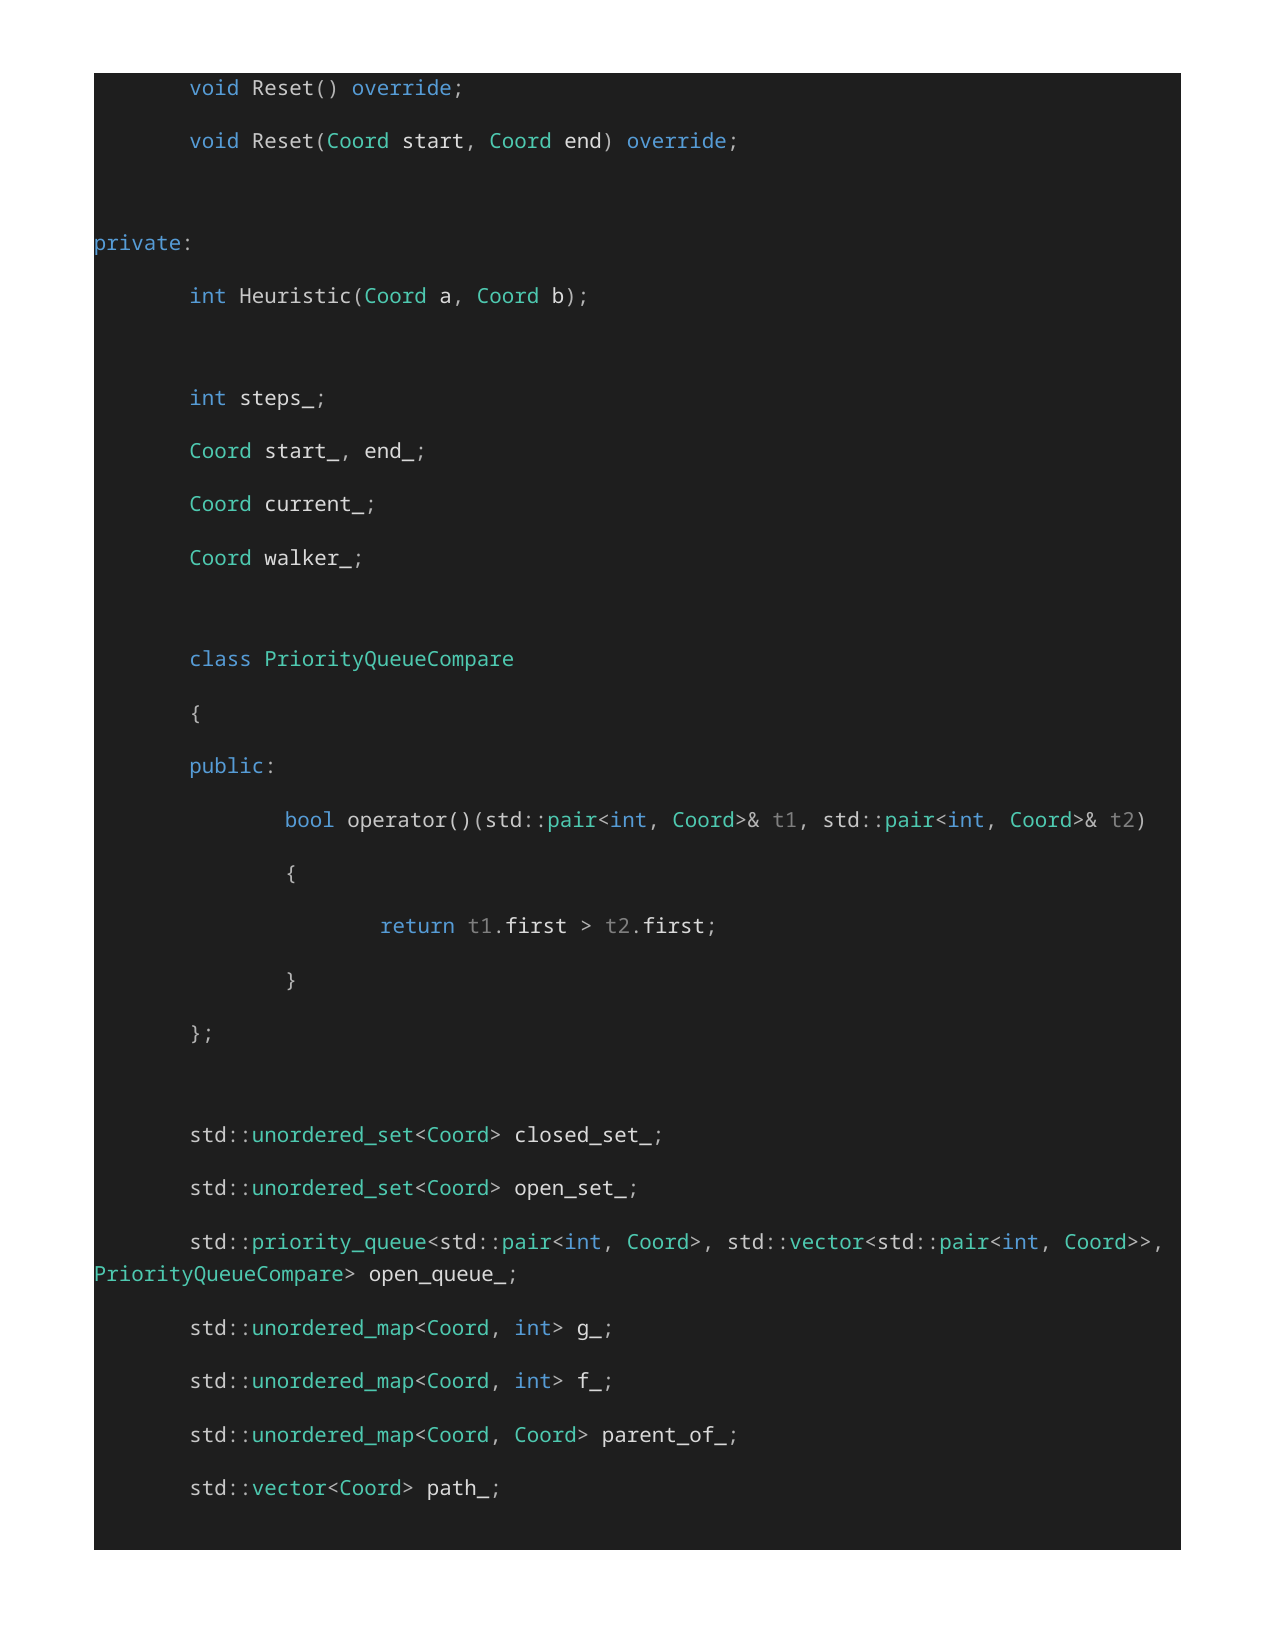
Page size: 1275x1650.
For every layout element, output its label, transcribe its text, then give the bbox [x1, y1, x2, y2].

text std::unordered_set<Coord> open_set_; [94, 1173, 1181, 1202]
text public: [94, 751, 1181, 780]
text int steps_; [94, 383, 1181, 411]
text bool operator()(std::pair<int, Coord>& t1, std::pair<int, Coord>& t2) [94, 805, 1181, 833]
text Coord start_, end_; [94, 436, 1181, 464]
text Coord walker_; [94, 543, 1181, 571]
text }; [94, 1018, 1181, 1047]
text int Heuristic(Coord a, Coord b); [94, 281, 1181, 310]
text std::unordered_set<Coord> closed_set_; [94, 1120, 1181, 1148]
text Coord current_; [94, 489, 1181, 518]
text std::vector<Coord> path_; [94, 1473, 1181, 1502]
text std::unordered_map<Coord, int> f_; [94, 1366, 1181, 1395]
text std::unordered_map<Coord, Coord> parent_of_; [94, 1420, 1181, 1448]
text class PriorityQueueCompare [94, 644, 1181, 673]
text std::unordered_map<Coord, int> g_; [94, 1313, 1181, 1341]
text void Reset(Coord start, Coord end) override; [94, 126, 1181, 155]
text void Reset() override; [94, 73, 1181, 101]
text { [94, 858, 1181, 887]
text return t1.first > t2.first; [94, 912, 1181, 940]
text private: [94, 228, 1181, 256]
text { [94, 698, 1181, 726]
text std::priority_queue<std::pair<int, Coord>, std::vector<std::pair<int, Coord>>, PriorityQueueCompare> open_queue_; [94, 1227, 1181, 1288]
text } [94, 965, 1181, 993]
